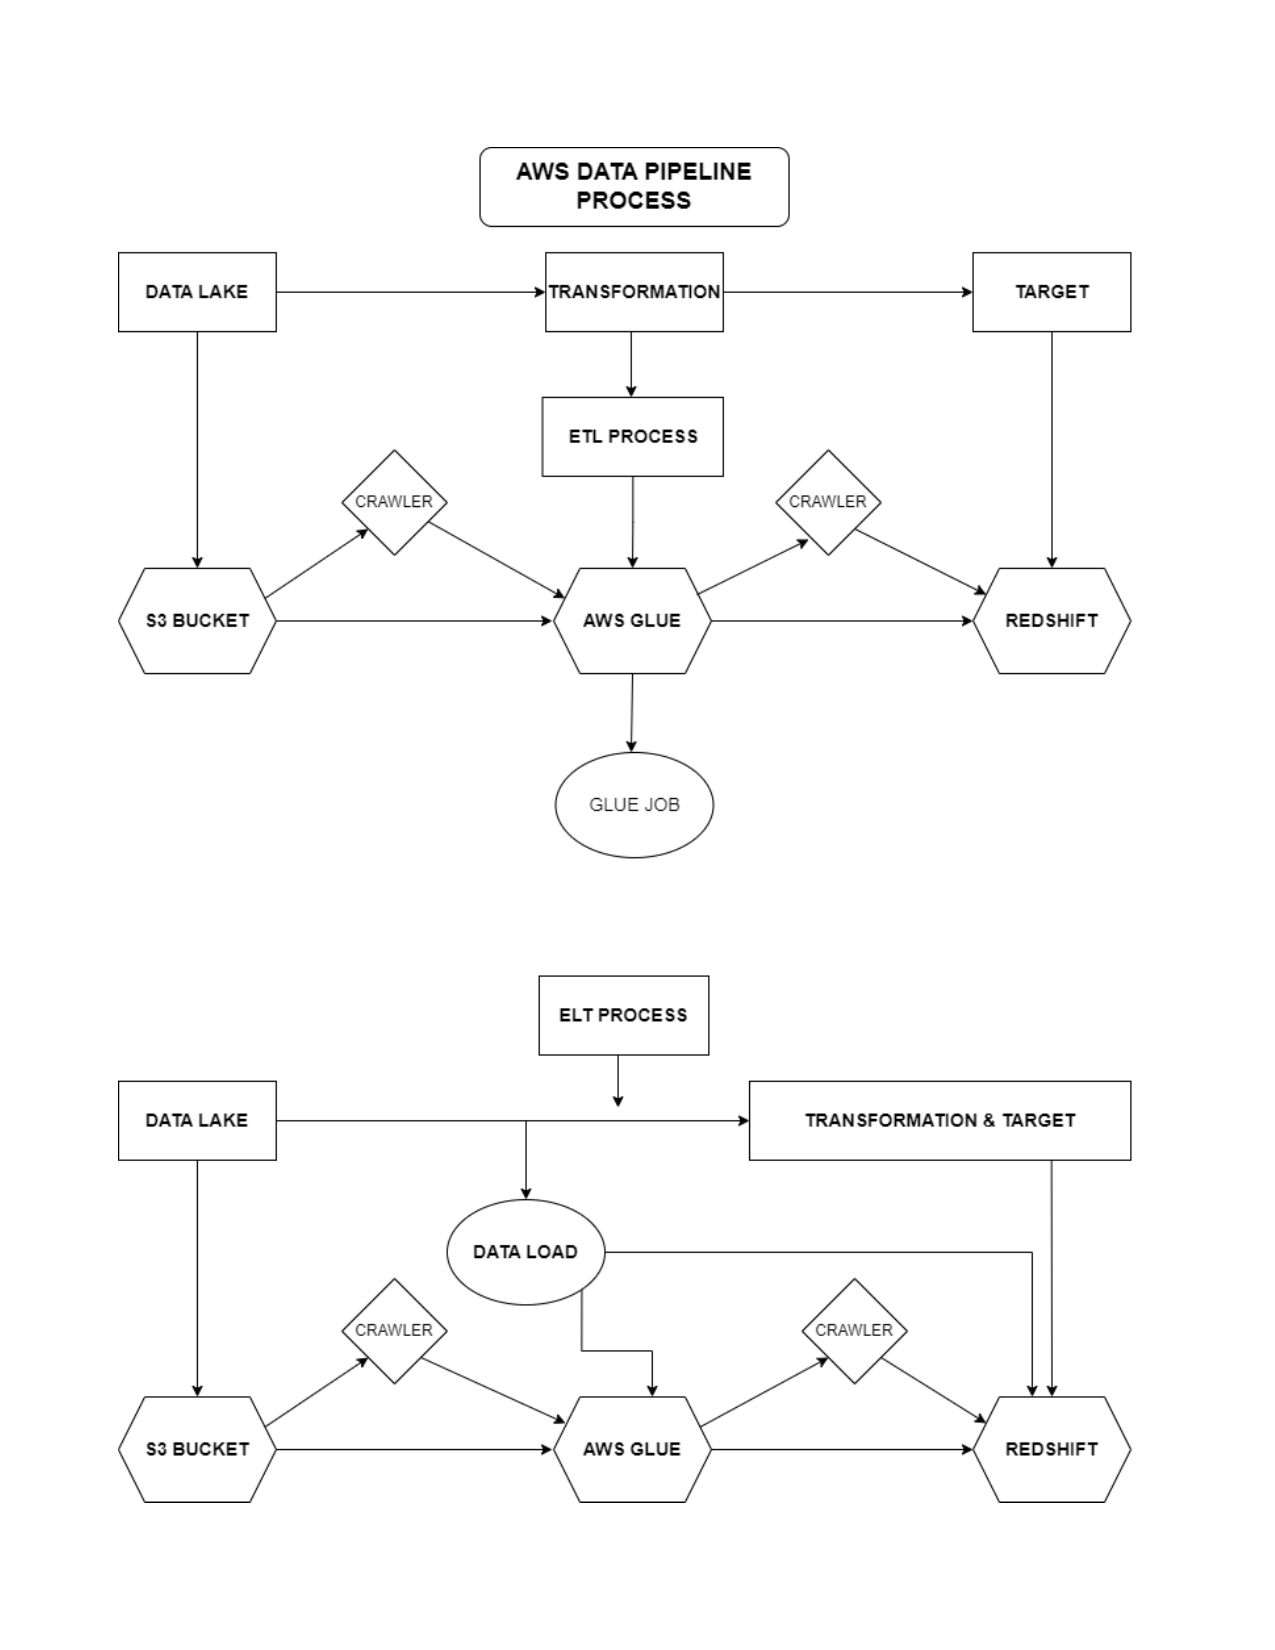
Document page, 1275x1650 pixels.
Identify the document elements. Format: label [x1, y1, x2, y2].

picture [118, 147, 1133, 1503]
